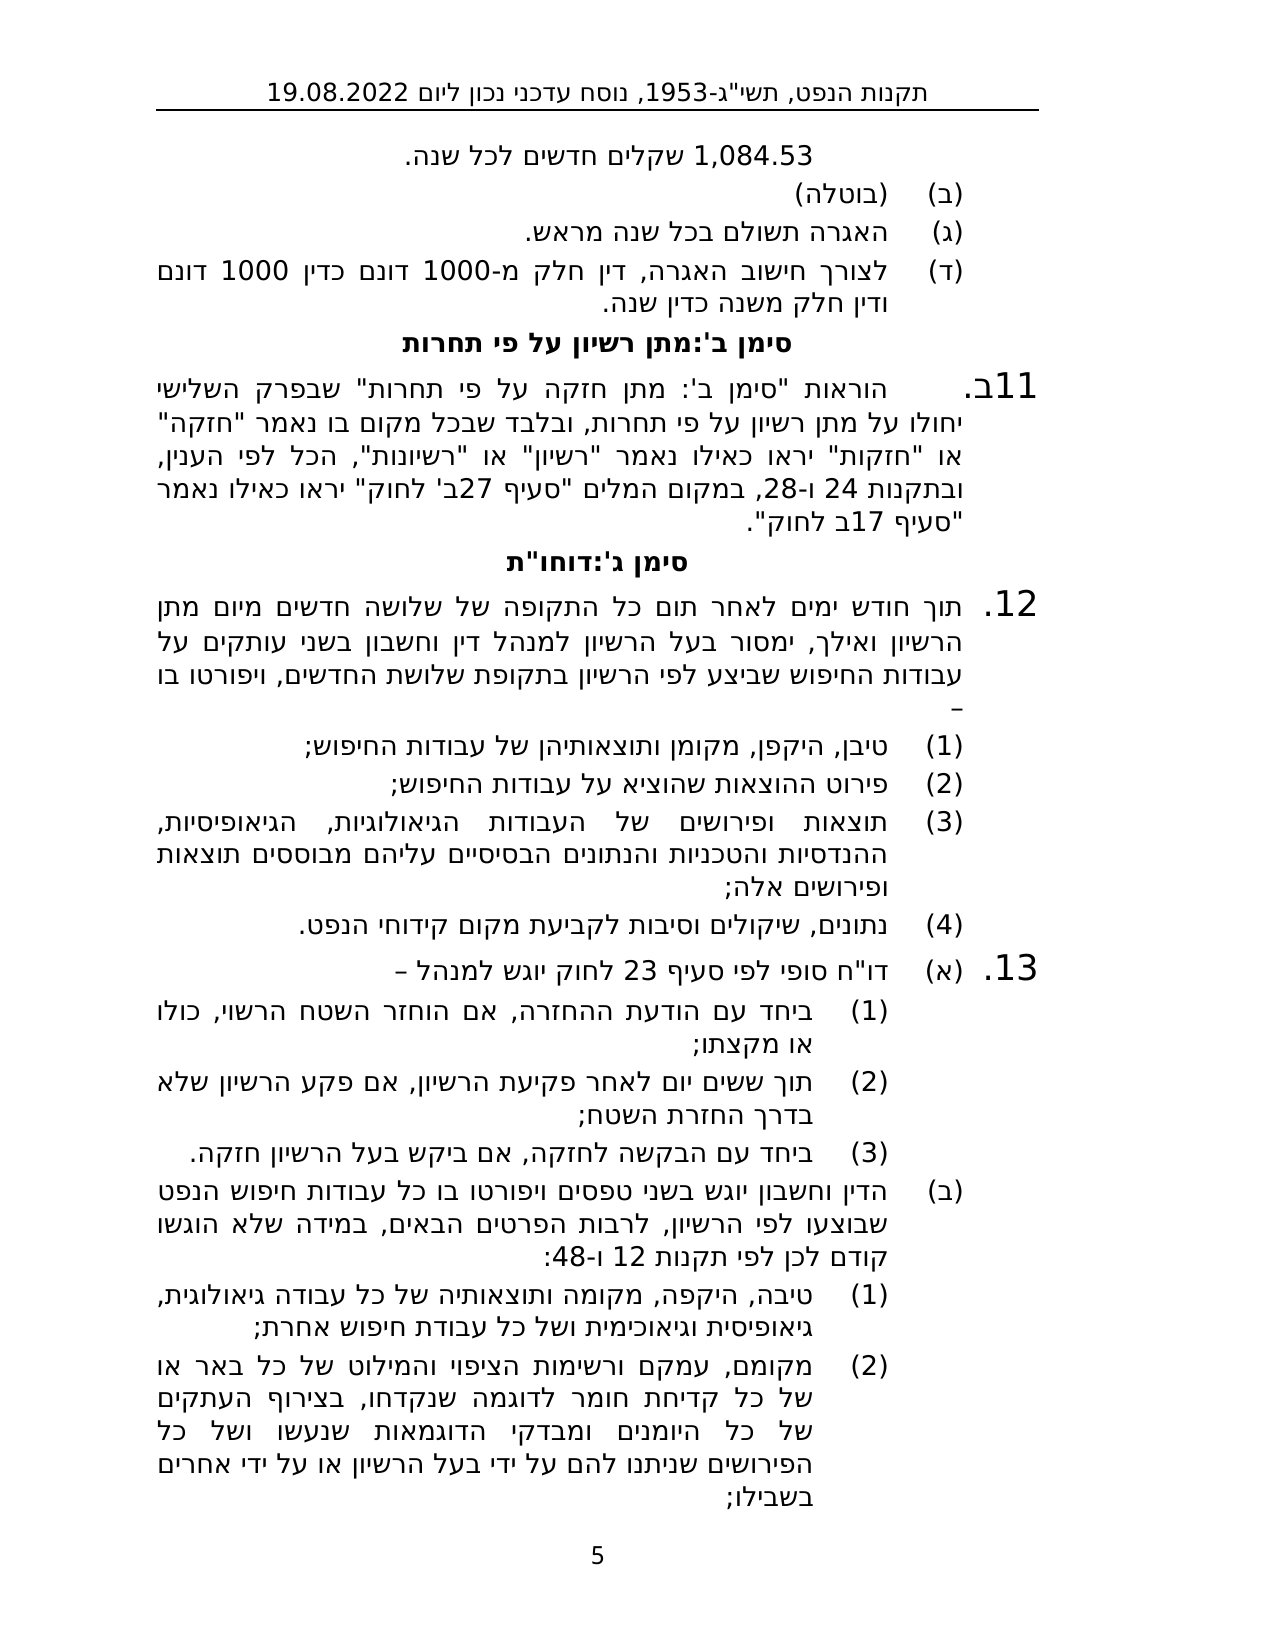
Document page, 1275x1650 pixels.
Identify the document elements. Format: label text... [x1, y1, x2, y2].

text (1) טיבן, היקפן, מקומן ותוצאותיהן של עבודות החיפוש; [156, 807, 964, 838]
text (1) טיבה, היקפה, מקומה ותוצאותיה של כל עבודה גיאולוגית, גיאופיסית וגיאוכימית ושל כל עבודת חיפוש אחרת; [156, 1356, 889, 1420]
text (ב) הדין וחשבון יוגש בשני טפסים ויפורטו בו כל עבודות חיפוש הנפט שבוצעו לפי הרשיון, לרבות הפרטים הבאים, במידה שלא הוגשו קודם לכן לפי תקנות 12 ו-48: [156, 1252, 964, 1349]
text (ג) האגרה תשולם בכל שנה מראש. [156, 294, 964, 325]
text (3) בעד השנה הרביעית – 361.91 שקלים חדשים. [156, 147, 889, 178]
text (4) נתונים, שיקולים וסיבות לקביעת מקום קידוחי הנפט. [156, 986, 964, 1018]
text (2) פירוט ההוצאות שהוציא על עבודות החיפוש; [156, 845, 964, 876]
text (2) תוך ששים יום לאחר פקיעת הרשיון, אם פקע הרשיון שלא בדרך החזרת השטח; [156, 1143, 889, 1208]
text 13. (א) דו"ח סופי לפי סעיף 23 לחוק יוגש למנהל – [156, 1024, 1039, 1066]
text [156, 1427, 889, 1524]
text (ב) (בוטלה) [156, 256, 964, 287]
text 11ב. הוראות "סימן ב': מתן חזקה על פי תחרות" שבפרק השלישי יחולו על מתן רשיון על פי תחרות, ובלבד שבכל מקום בו נאמר "חזקה" או "חזקות" יראו כאילו נאמר "רשיון" או "רשיונות", הכל לפי הענין, ובתקנות 24 ו-28, במקום המלים "סעיף 27ב' לחוק" יראו כאילו נאמר "סעיף 17ב לחוק". [156, 442, 1039, 614]
text (3) ביחד עם הבקשה לחזקה, אם ביקש בעל הרשיון חזקה. [156, 1214, 889, 1246]
text (3) תוצאות ופירושים של העבודות הגיאולוגיות, הגיאופיסיות, ההנדסיות והטכניות והנתונים הבסיסיים עליהם מבוססים תוצאות ופירושים אלה; [156, 883, 964, 980]
text סימן ג':דוחו"ת [156, 623, 1039, 655]
text (4) בעד השנה החמישית ובעד כל שנה שלאחריה – 1,084.53 שקלים חדשים לכל שנה. [156, 185, 889, 249]
text סימן ב':מתן רשיון על פי תחרות [156, 404, 1039, 436]
text (ד) לצורך חישוב האגרה, דין חלק מ-1000 דונם כדין 1000 דונם ודין חלק משנה כדין שנה. [156, 332, 964, 396]
text (1) ביחד עם הודעת ההחזרה, אם הוחזר השטח הרשוי, כולו או מקצתו; [156, 1072, 889, 1137]
text 12. תוך חודש ימים לאחר תום כל התקופה של שלושה חדשים מיום מתן הרשיון ואילך, ימסור בעל הרשיון למנהל דין וחשבון בשני עותקים על עבודות החיפוש שביצע לפי הרשיון בתקופת שלושת החדשים, ויפורטו בו – [156, 661, 1039, 800]
